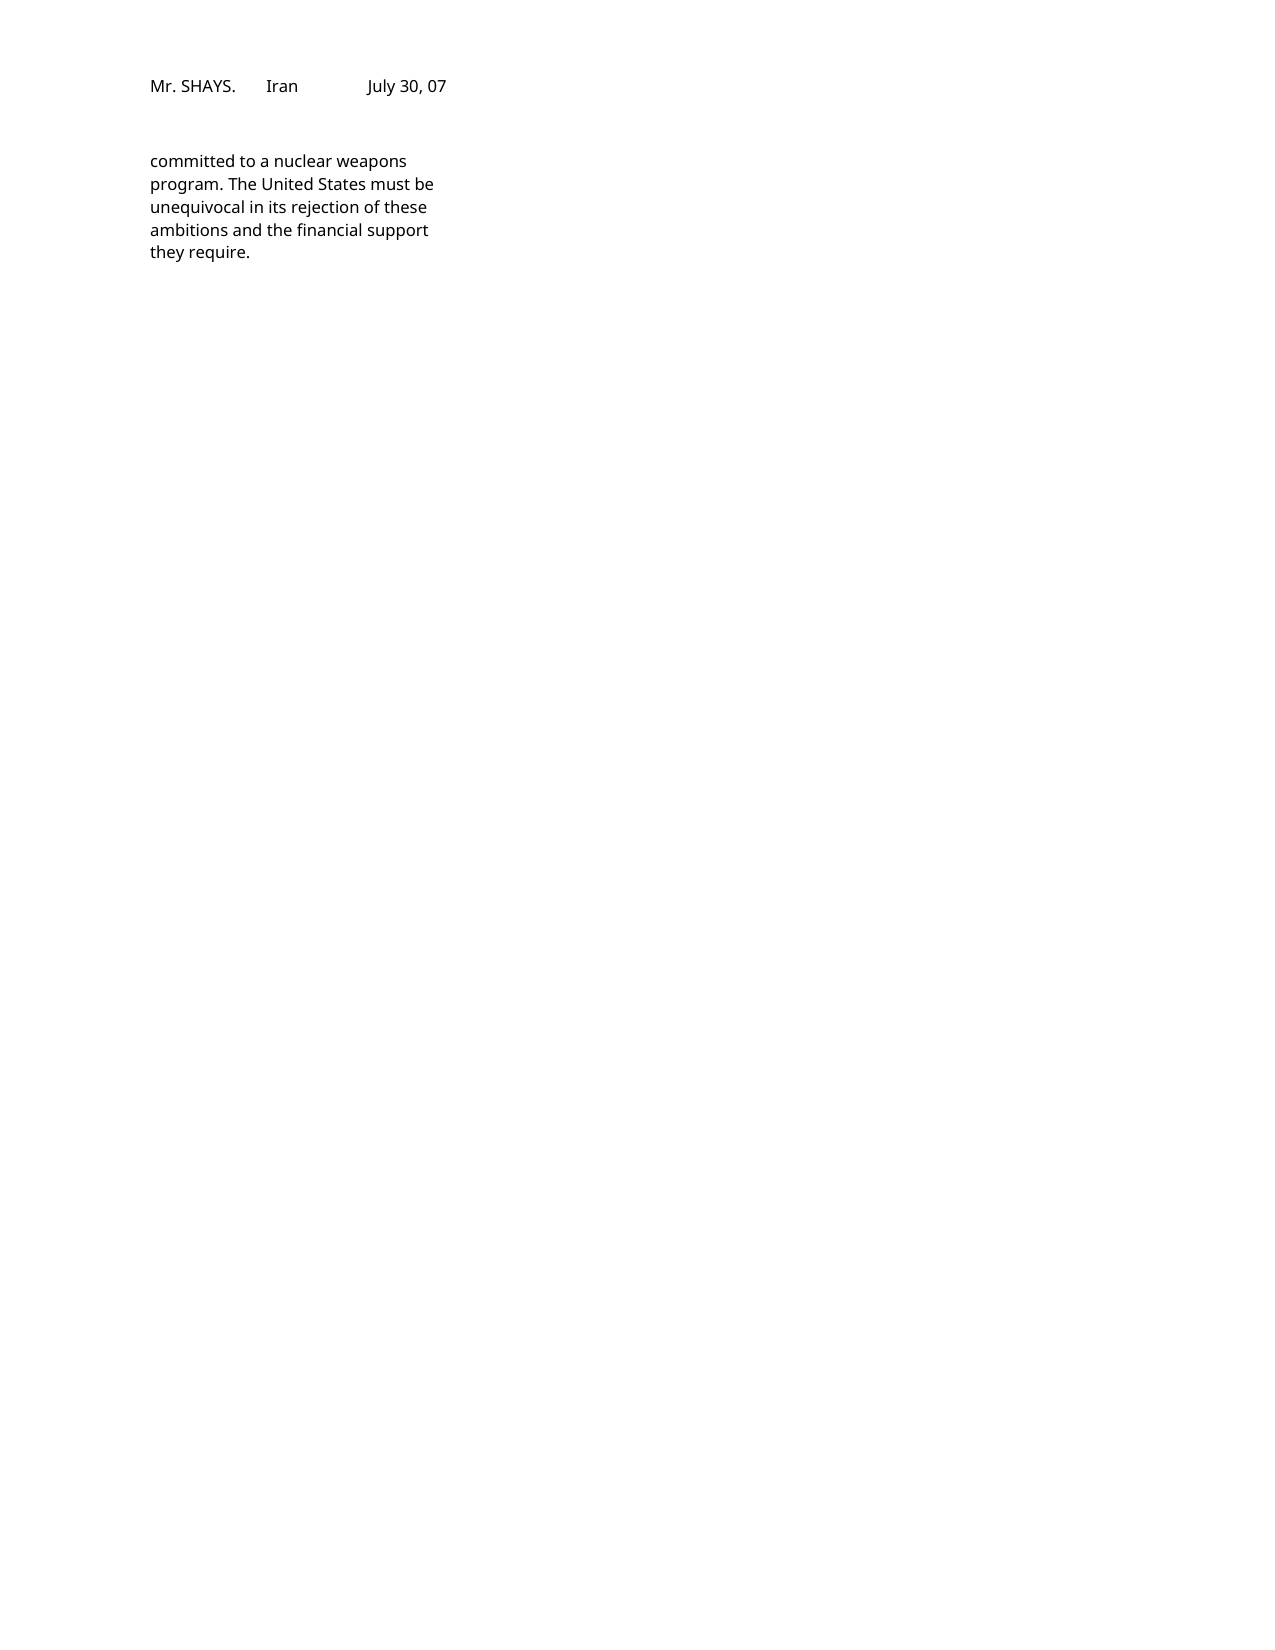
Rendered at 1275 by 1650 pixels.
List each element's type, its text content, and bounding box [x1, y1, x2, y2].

text unequivocal in its rejection of these [150, 195, 1125, 218]
text program. The United States must be [150, 173, 1125, 195]
text they require. [150, 241, 1125, 263]
text ambitions and the financial support [150, 218, 1125, 241]
text committed to a nuclear weapons [150, 150, 1125, 173]
